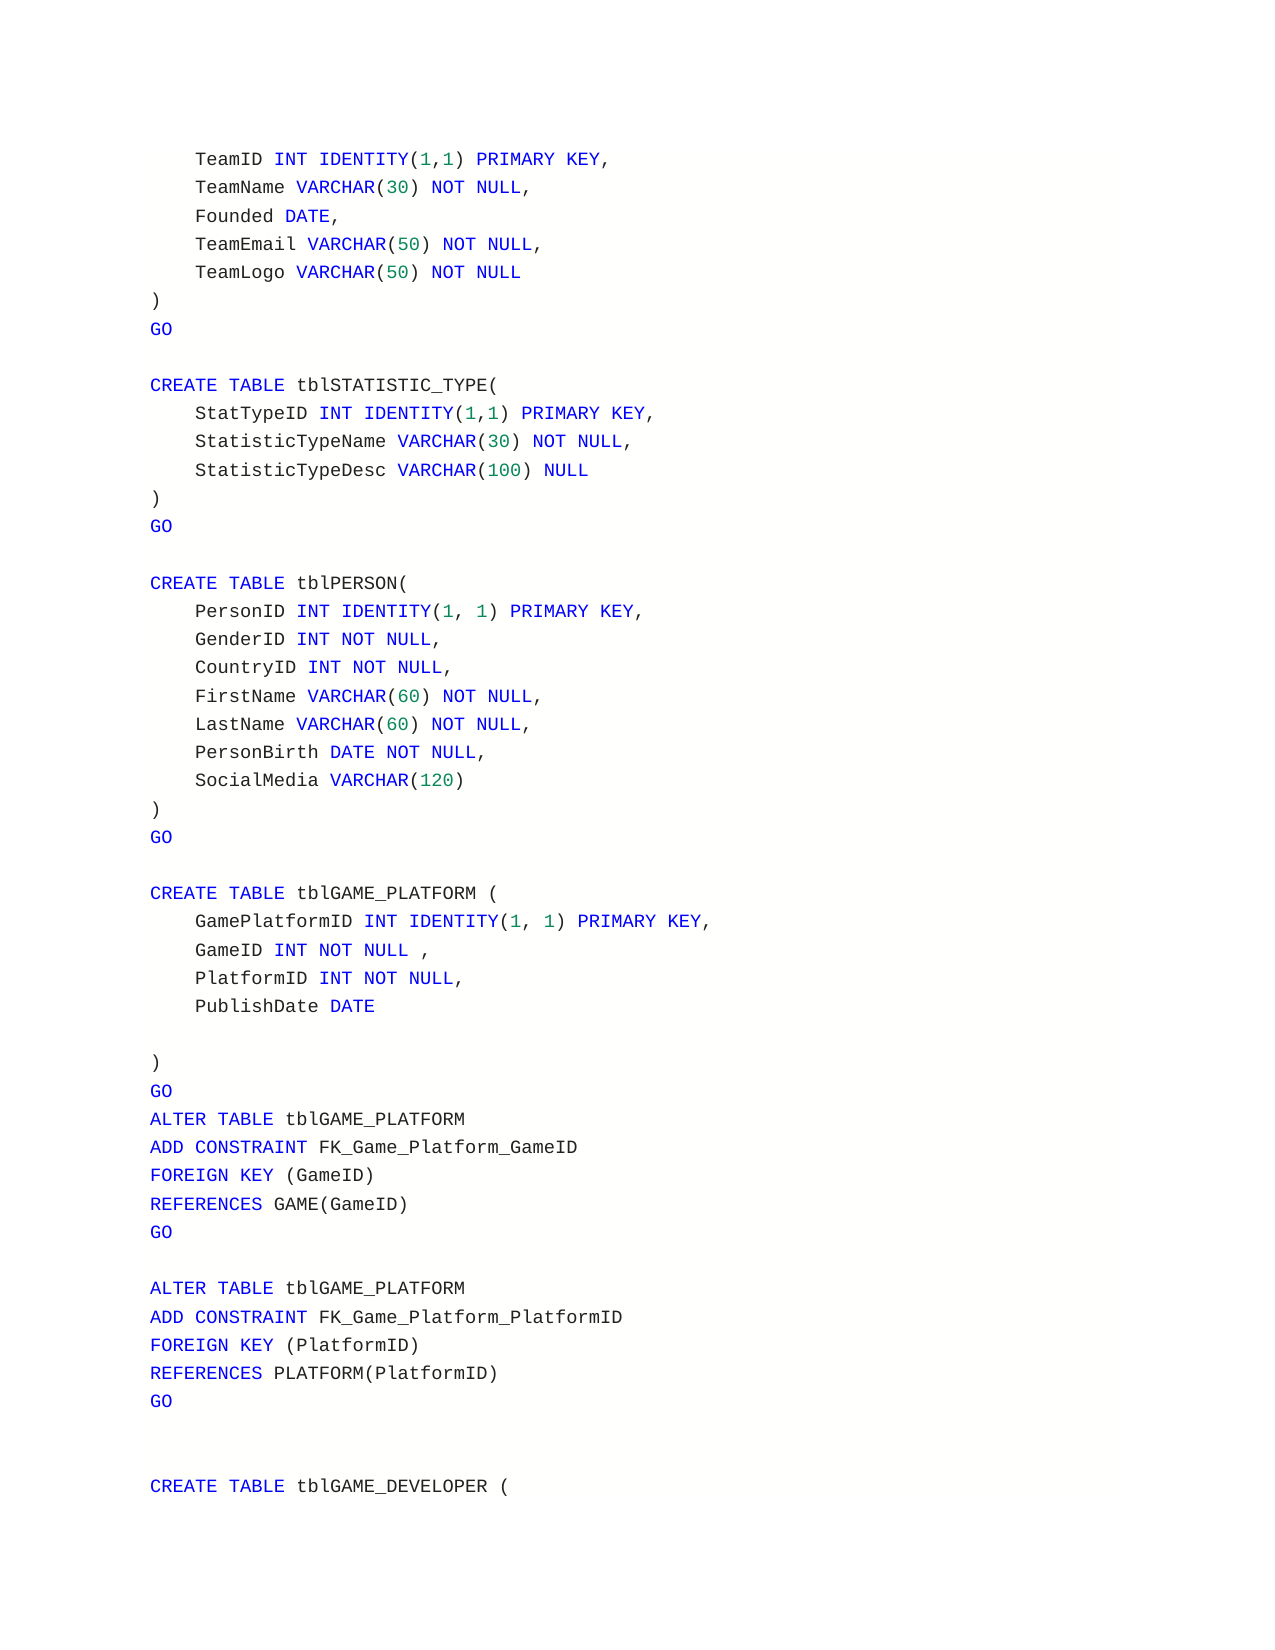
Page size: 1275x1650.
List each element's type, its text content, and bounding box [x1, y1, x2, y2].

text REFERENCES GAME(GameID) [150, 1194, 1125, 1216]
text GO [150, 319, 1125, 341]
text CREATE TABLE tblSTATISTIC_TYPE( [150, 376, 1125, 397]
text ) [150, 799, 1125, 821]
text LastName VARCHAR(60) NOT NULL, [150, 714, 1125, 736]
text ALTER TABLE tblGAME_PLATFORM [150, 1110, 1125, 1131]
text CountryID INT NOT NULL, [150, 658, 1125, 679]
text GO [150, 1223, 1125, 1244]
text GO [150, 517, 1125, 538]
text ) [150, 489, 1125, 510]
text TeamID INT IDENTITY(1,1) PRIMARY KEY, [150, 150, 1125, 171]
text TeamName VARCHAR(30) NOT NULL, [150, 178, 1125, 199]
text PersonID INT IDENTITY(1, 1) PRIMARY KEY, [150, 602, 1125, 623]
text REFERENCES PLATFORM(PlatformID) [150, 1364, 1125, 1385]
text CREATE TABLE tblGAME_DEVELOPER ( [150, 1477, 1125, 1498]
text GenderID INT NOT NULL, [150, 630, 1125, 651]
text GamePlatformID INT IDENTITY(1, 1) PRIMARY KEY, [150, 912, 1125, 933]
text ADD CONSTRAINT FK_Game_Platform_GameID [150, 1138, 1125, 1159]
text TeamLogo VARCHAR(50) NOT NULL [150, 263, 1125, 284]
text SocialMedia VARCHAR(120) [150, 771, 1125, 792]
text StatTypeID INT IDENTITY(1,1) PRIMARY KEY, [150, 404, 1125, 425]
text FirstName VARCHAR(60) NOT NULL, [150, 686, 1125, 708]
text TeamEmail VARCHAR(50) NOT NULL, [150, 235, 1125, 256]
text GO [150, 827, 1125, 849]
text PublishDate DATE [150, 997, 1125, 1018]
text CREATE TABLE tblPERSON( [150, 573, 1125, 595]
text CREATE TABLE tblGAME_PLATFORM ( [150, 884, 1125, 905]
text GO [150, 1082, 1125, 1103]
text ) [150, 291, 1125, 312]
text StatisticTypeName VARCHAR(30) NOT NULL, [150, 432, 1125, 453]
text PersonBirth DATE NOT NULL, [150, 743, 1125, 764]
text ALTER TABLE tblGAME_PLATFORM [150, 1279, 1125, 1300]
text StatisticTypeDesc VARCHAR(100) NULL [150, 461, 1125, 482]
text FOREIGN KEY (PlatformID) [150, 1336, 1125, 1357]
text Founded DATE, [150, 206, 1125, 228]
text FOREIGN KEY (GameID) [150, 1166, 1125, 1187]
text ) [150, 1053, 1125, 1074]
text GameID INT NOT NULL , [150, 940, 1125, 962]
text GO [150, 1392, 1125, 1413]
text PlatformID INT NOT NULL, [150, 969, 1125, 990]
text ADD CONSTRAINT FK_Game_Platform_PlatformID [150, 1307, 1125, 1329]
